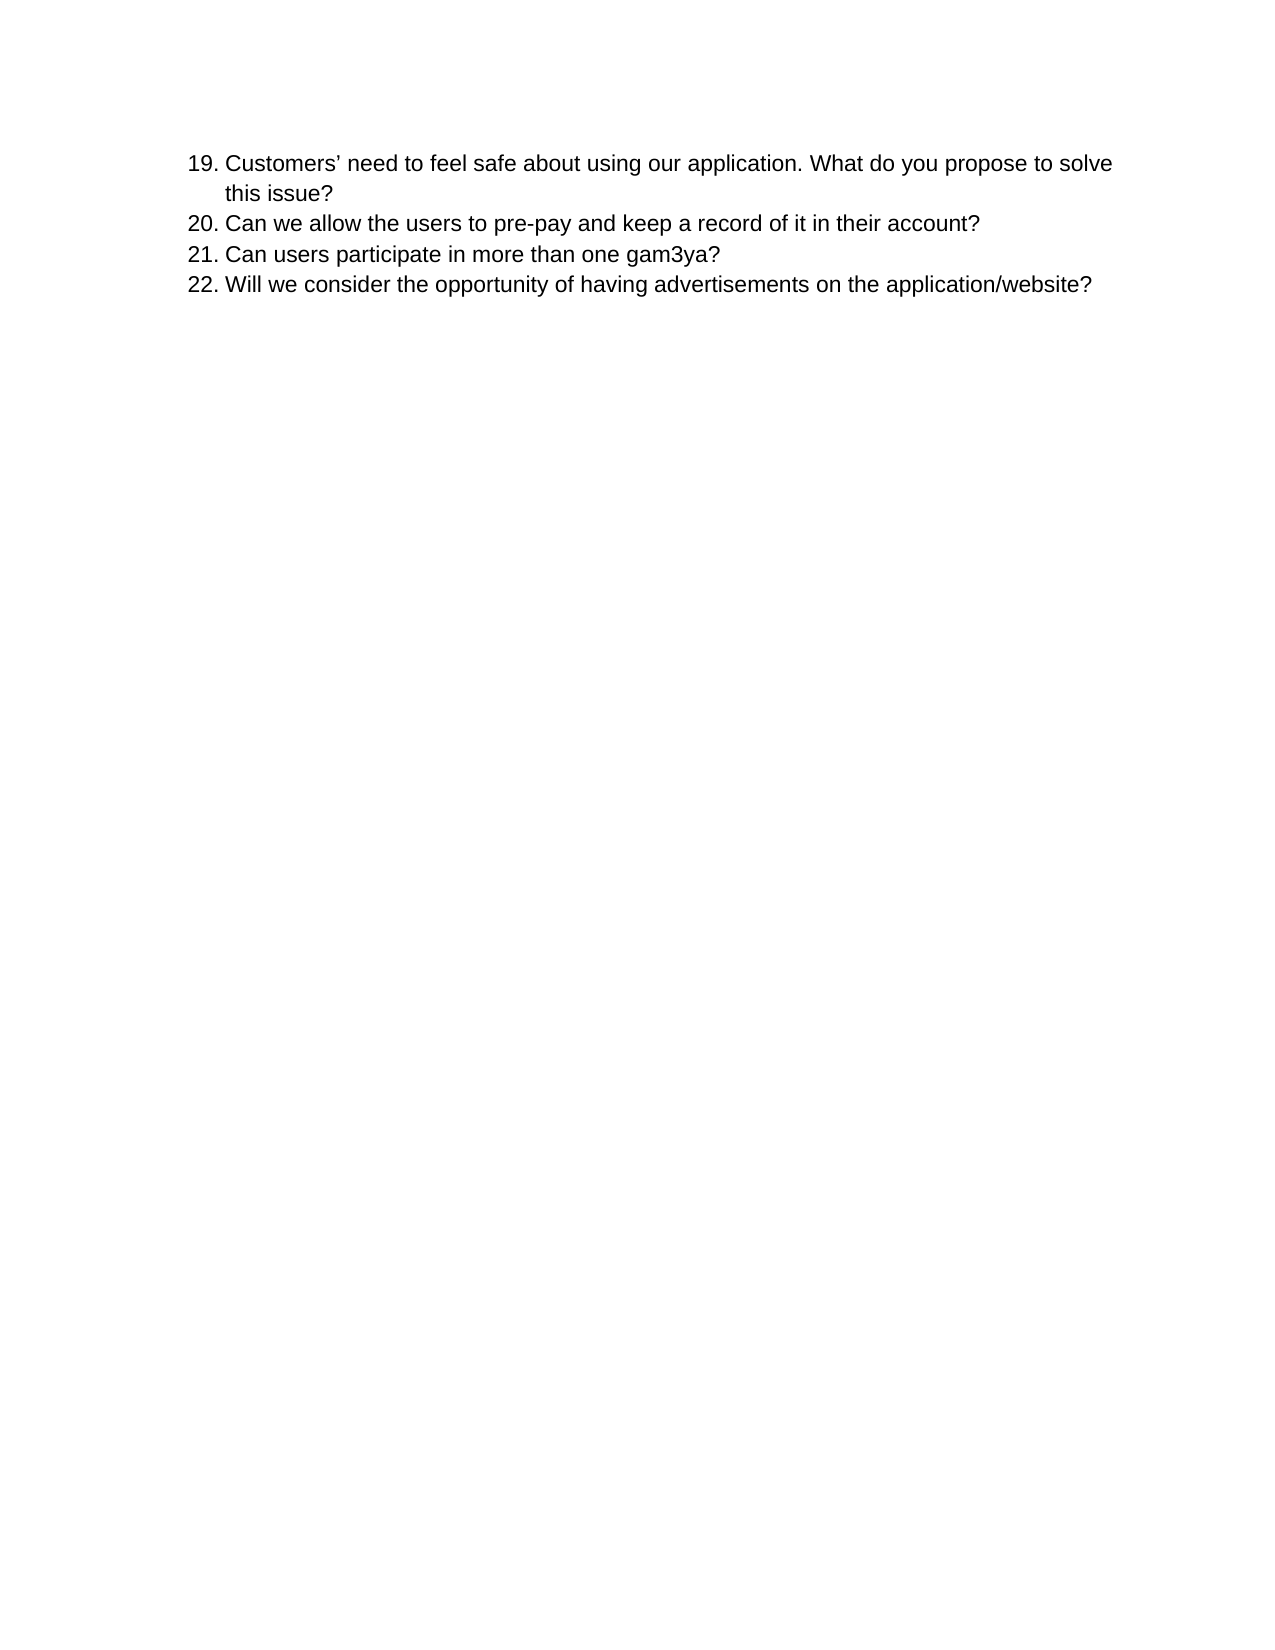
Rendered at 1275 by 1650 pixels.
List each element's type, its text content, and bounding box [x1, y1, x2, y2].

list Can users participate in more than one gam3ya? [187, 241, 1125, 267]
list Customers’ need to feel safe about using our application. What do you propose to solve this issue? [187, 150, 1125, 207]
list Will we consider the opportunity of having advertisements on the application/website? [187, 271, 1125, 297]
list Can we allow the users to pre-pay and keep a record of it in their account? [187, 210, 1125, 237]
